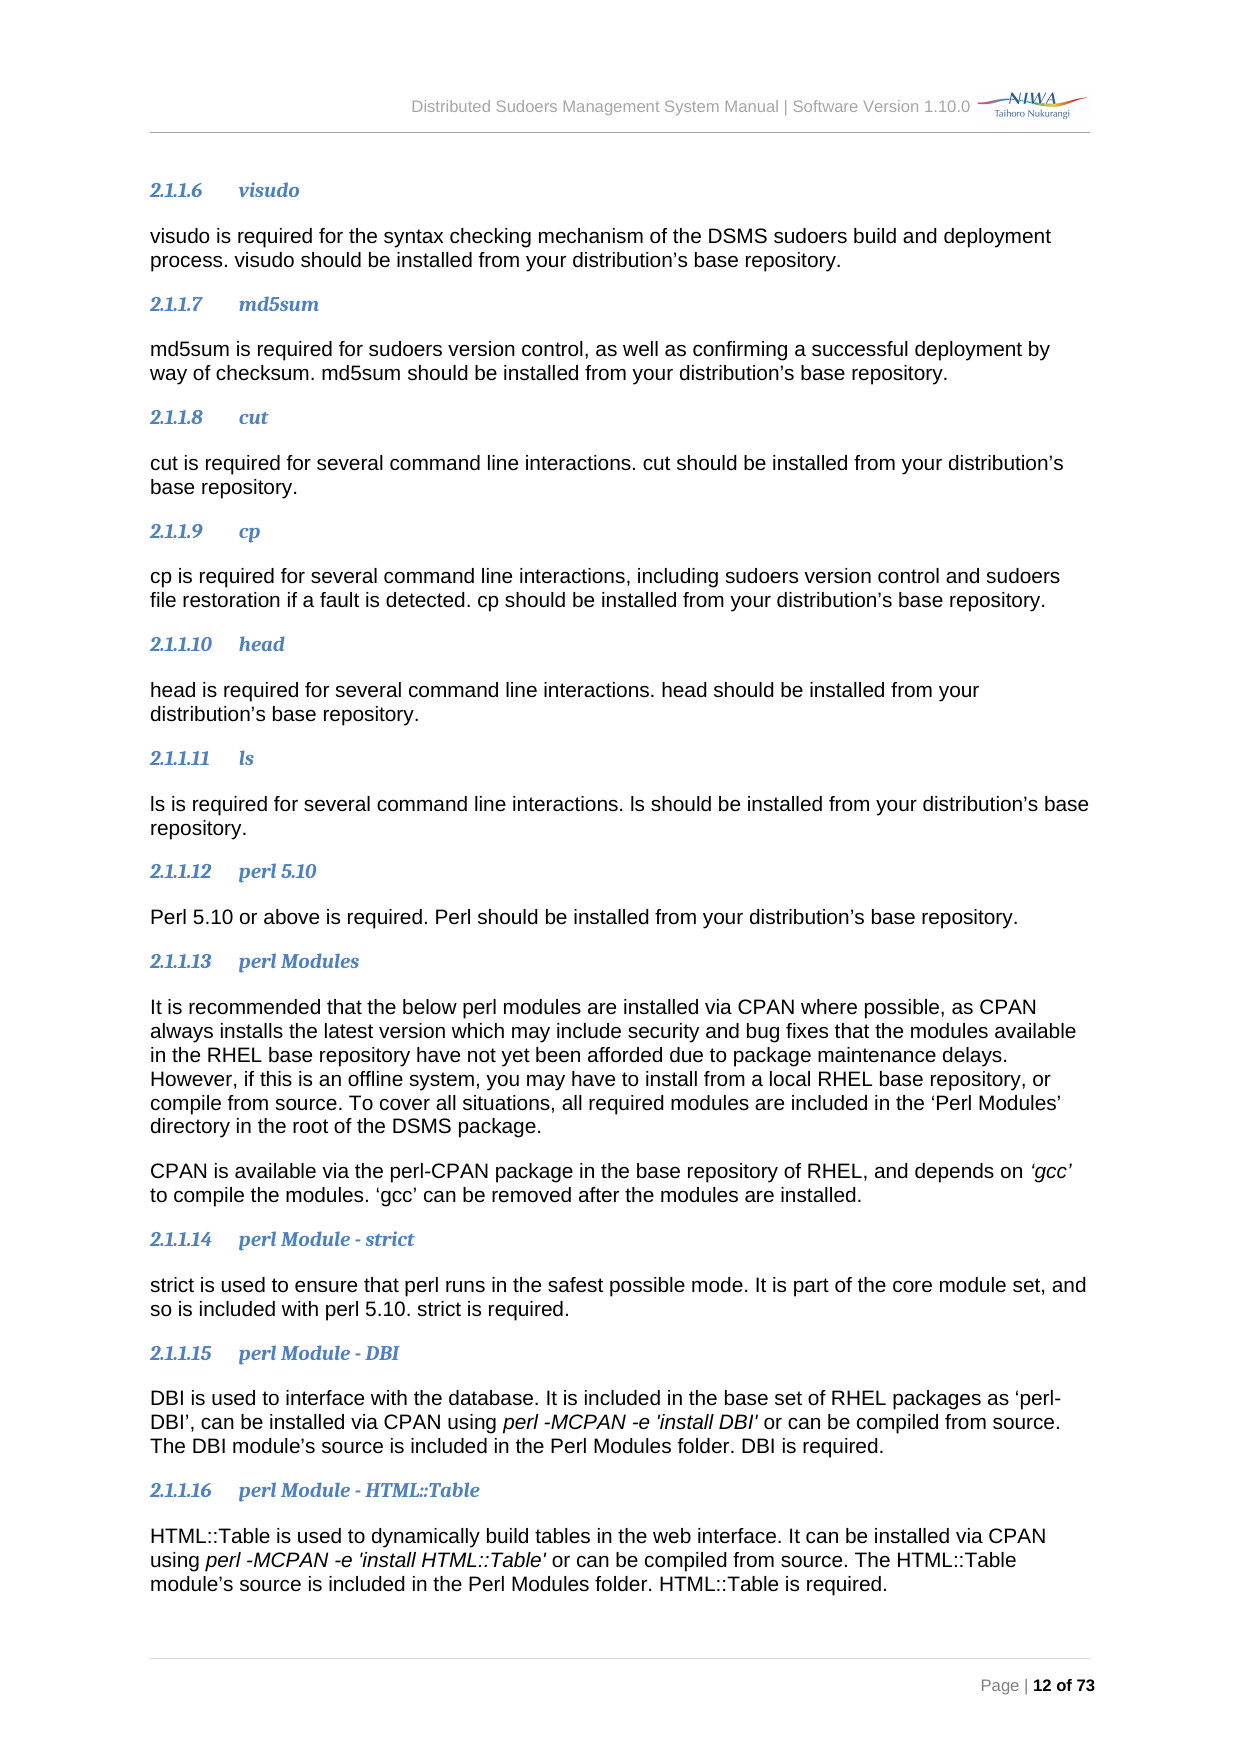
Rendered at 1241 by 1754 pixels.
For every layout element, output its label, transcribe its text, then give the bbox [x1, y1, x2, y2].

text DBI is used to interface with the database. It is included in the base set of RHEL packages as ‘perl-DBI’, can be installed via CPAN using perl -MCPAN -e 'install DBI' or can be compiled from source. The DBI module’s source is included in the Perl Modules folder. DBI is required. [150, 1386, 1090, 1458]
subtitle perl Modules [150, 950, 1090, 974]
subtitle ls [150, 747, 1090, 771]
subtitle cut [150, 406, 1090, 430]
text ls is required for several command line interactions. ls should be installed from your distribution’s base repository. [150, 791, 1090, 839]
text strict is used to ensure that perl runs in the safest possible mode. It is part of the core module set, and so is included with perl 5.10. strict is required. [150, 1273, 1090, 1321]
text Perl 5.10 or above is required. Perl should be installed from your distribution’s base repository. [150, 905, 1090, 929]
subtitle md5sum [150, 292, 1090, 316]
text head is required for several command line interactions. head should be installed from your distribution’s base repository. [150, 678, 1090, 726]
subtitle perl Module - DBI [150, 1341, 1090, 1365]
text HTML::Table is used to dynamically build tables in the web interface. It can be installed via CPAN using perl -MCPAN -e 'install HTML::Table' or can be compiled from source. The HTML::Table module’s source is included in the Perl Modules folder. HTML::Table is required. [150, 1524, 1090, 1596]
subtitle perl 5.10 [150, 860, 1090, 884]
subtitle head [150, 633, 1090, 657]
text cut is required for several command line interactions. cut should be installed from your distribution’s base repository. [150, 451, 1090, 499]
picture [975, 88, 1091, 122]
text It is recommended that the below perl modules are installed via CPAN where possible, as CPAN always installs the latest version which may include security and bug fixes that the modules available in the RHEL base repository have not yet been afforded due to package maintenance delays. However, if this is an offline system, you may have to install from a local RHEL base repository, or compile from source. To cover all situations, all required modules are included in the ‘Perl Modules’ directory in the root of the DSMS package. [150, 994, 1090, 1138]
subtitle perl Module - HTML::Table [150, 1479, 1090, 1503]
subtitle visudo [150, 179, 1090, 203]
text cp is required for several command line interactions, including sudoers version control and sudoers file restoration if a fault is detected. cp should be installed from your distribution’s base repository. [150, 564, 1090, 612]
subtitle perl Module - strict [150, 1228, 1090, 1252]
text visudo is required for the syntax checking mechanism of the DSMS sudoers build and deployment process. visudo should be installed from your distribution’s base repository. [150, 224, 1090, 272]
subtitle cp [150, 519, 1090, 543]
text md5sum is required for sudoers version control, as well as confirming a successful deployment by way of checksum. md5sum should be installed from your distribution’s base repository. [150, 337, 1090, 385]
text CPAN is available via the perl-CPAN package in the base repository of RHEL, and depends on ‘gcc’ to compile the modules. ‘gcc’ can be removed after the modules are installed. [150, 1159, 1090, 1207]
